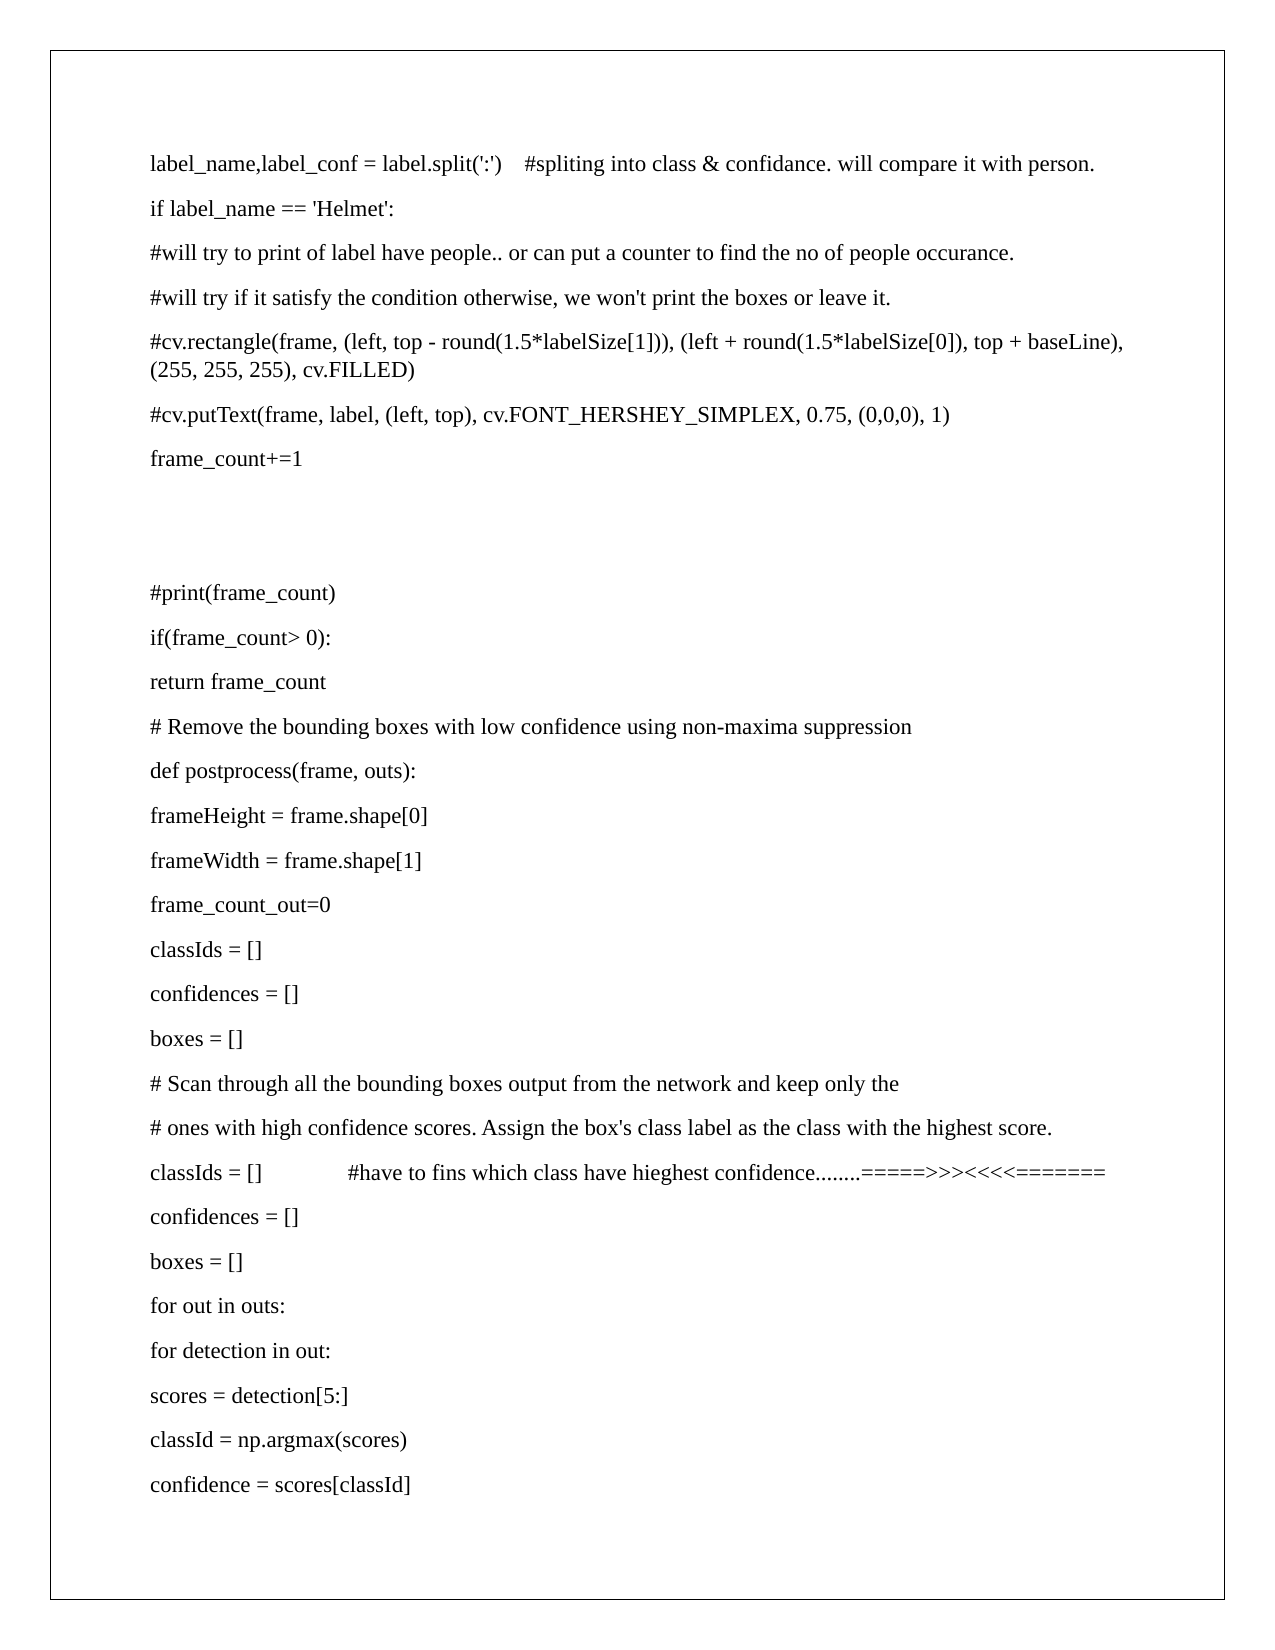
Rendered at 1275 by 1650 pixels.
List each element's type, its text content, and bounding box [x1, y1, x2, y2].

text boxes = [] [150, 1248, 1125, 1274]
text confidences = [] [150, 980, 1125, 1007]
text confidence = scores[classId] [150, 1471, 1125, 1497]
text #cv.putText(frame, label, (left, top), cv.FONT_HERSHEY_SIMPLEX, 0.75, (0,0,0), 1) [150, 401, 1125, 427]
text #will try to print of label have people.. or can put a counter to find the no of people occurance. [150, 239, 1125, 266]
text # ones with high confidence scores. Assign the box's class label as the class with the highest score. [150, 1114, 1125, 1141]
text return frame_count [150, 668, 1125, 695]
text frameHeight = frame.shape[0] [150, 802, 1125, 828]
text classId = np.argmax(scores) [150, 1426, 1125, 1453]
text label_name,label_conf = label.split(':') #spliting into class & confidance. will compare it with person. [150, 150, 1125, 176]
text frameWidth = frame.shape[1] [150, 847, 1125, 873]
text if(frame_count> 0): [150, 624, 1125, 650]
text #cv.rectangle(frame, (left, top - round(1.5*labelSize[1])), (left + round(1.5*labelSize[0]), top + baseLine), (255, 255, 255), cv.FILLED) [150, 328, 1125, 383]
text #will try if it satisfy the condition otherwise, we won't print the boxes or leave it. [150, 284, 1125, 310]
text classIds = [] #have to fins which class have hieghest confidence........=====>>><<<<======= [150, 1159, 1125, 1185]
text def postprocess(frame, outs): [150, 757, 1125, 784]
text frame_count+=1 [150, 445, 1125, 472]
text frame_count_out=0 [150, 891, 1125, 918]
text classIds = [] [150, 936, 1125, 962]
text scores = detection[5:] [150, 1382, 1125, 1408]
text # Scan through all the bounding boxes output from the network and keep only the [150, 1069, 1125, 1096]
text for detection in out: [150, 1337, 1125, 1363]
text boxes = [] [150, 1025, 1125, 1051]
text confidences = [] [150, 1203, 1125, 1230]
text for out in outs: [150, 1292, 1125, 1319]
text if label_name == 'Helmet': [150, 194, 1125, 221]
text #print(frame_count) [150, 579, 1125, 606]
text # Remove the bounding boxes with low confidence using non-maxima suppression [150, 713, 1125, 739]
